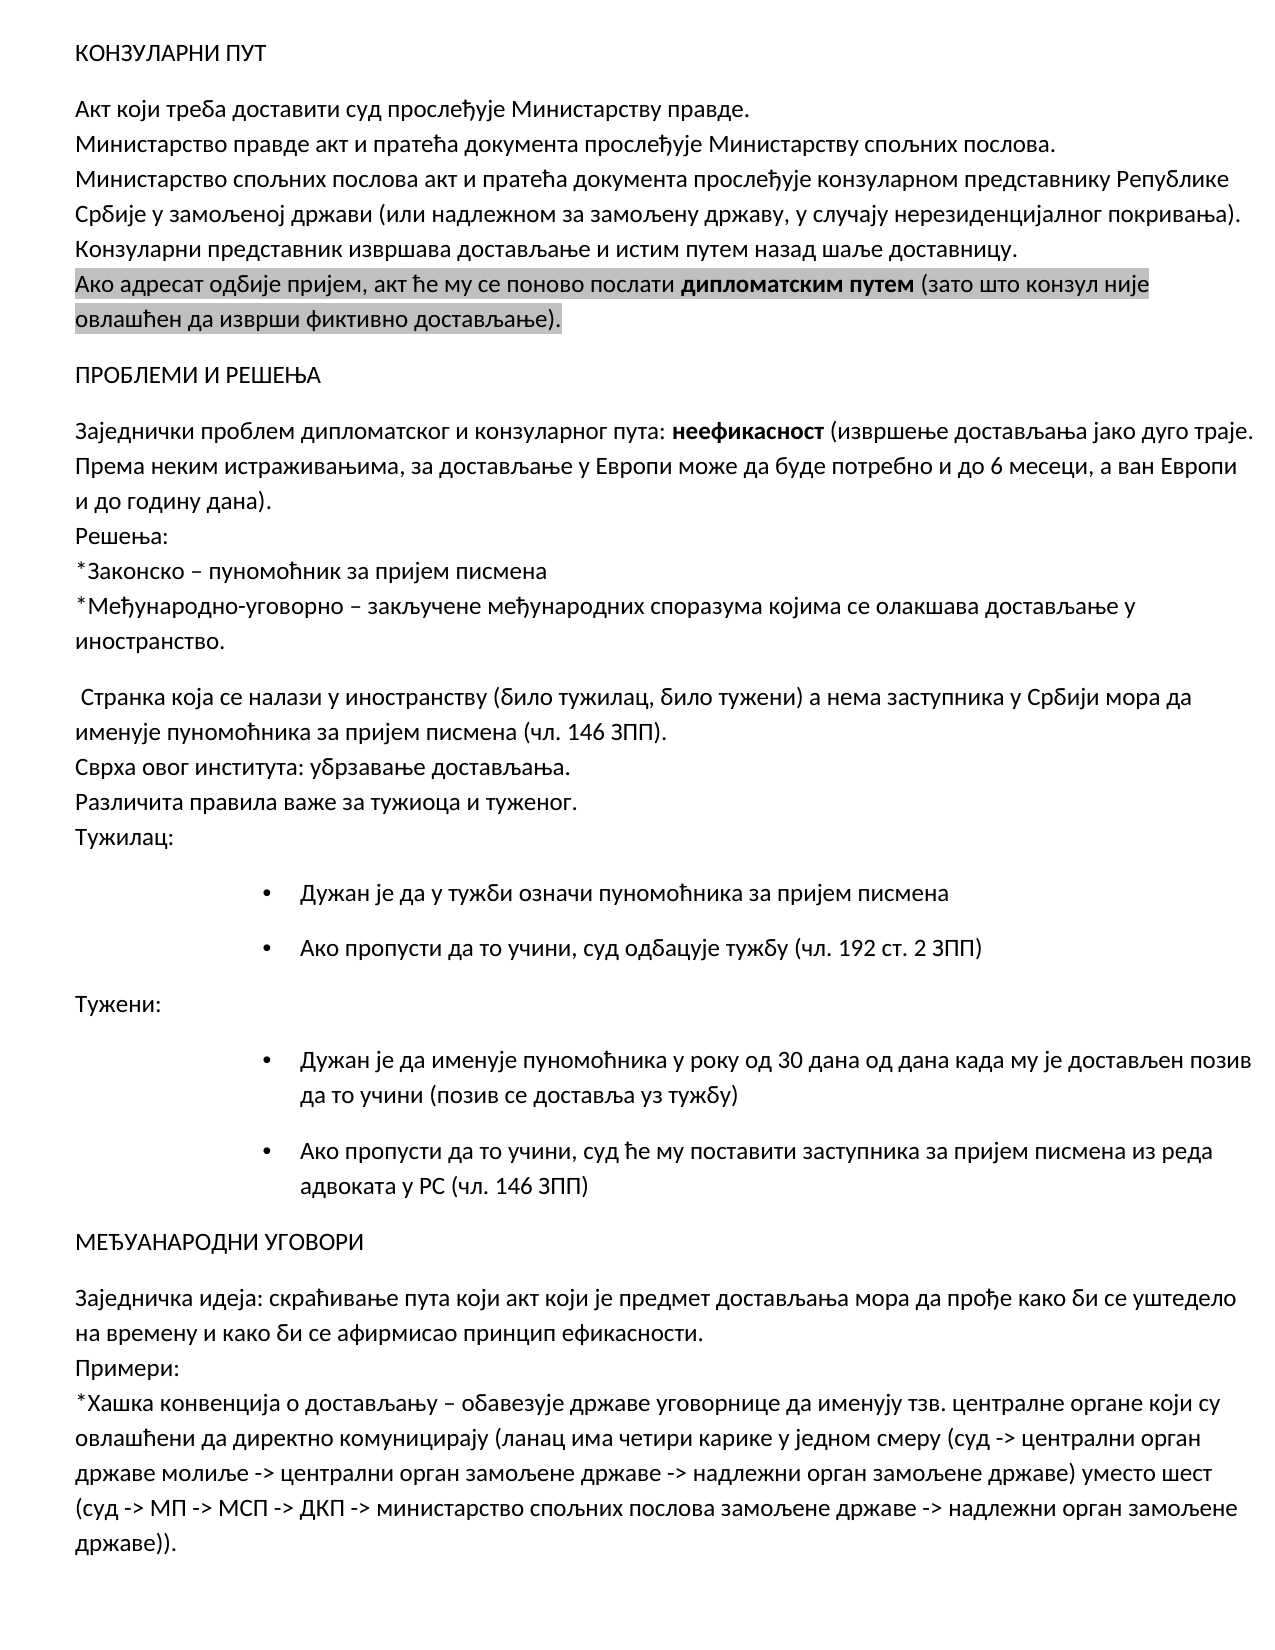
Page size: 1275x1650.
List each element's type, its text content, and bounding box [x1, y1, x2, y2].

text КОНЗУЛАРНИ ПУТ [75, 37, 1256, 68]
text ПРОБЛЕМИ И РЕШЕЊА [75, 359, 1256, 390]
list Ако пропусти да то учини, суд одбацује тужбу (чл. 192 ст. 2 ЗПП) [262, 932, 1256, 963]
list Ако пропусти да то учини, суд ће му поставити заступника за пријем писмена из реда адвоката у РС (чл. 146 ЗПП) [262, 1135, 1256, 1201]
text Акт који треба доставити суд прослеђује Министарству правде. Министарство правде акт и пратећа документа прослеђује Министарству спољних послова. Министарство спољних послова акт и пратећа документа прослеђује конзуларном представнику Републике Србије у замољеној држави (или надлежном за замољену државу, у случају нерезиденцијалног покривања). Конзуларни представник извршава достављање и истим путем назад шаље доставницу. Ако адресат одбије пријем, акт ће му се поново послати дипломатским путем (зато што конзул није овлашћен да изврши фиктивно достављање). [75, 93, 1256, 334]
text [75, 1282, 1256, 1557]
text Тужени: [75, 988, 1256, 1019]
text Заједнички проблем дипломатског и конзуларног пута: неефикасност (извршење достављања јако дуго траје. Према неким истраживањима, за достављање у Европи може да буде потребно и до 6 месеци, а ван Европи и до годину дана). Решења: *Законско – пуномоћник за пријем писмена *Међународно-уговорно – закључене међународних споразума којима се олакшава достављање у иностранство. [75, 415, 1256, 656]
list Дужан је да именује пуномоћника у року од 30 дана од дана када му је достављен позив да то учини (позив се доставља уз тужбу) [262, 1044, 1256, 1110]
list Дужан је да у тужби означи пуномоћника за пријем писмена [262, 877, 1256, 907]
text Странка која се налази у иностранству (било тужилац, било тужени) а нема заступника у Србији мора да именује пуномоћника за пријем писмена (чл. 146 ЗПП). Сврха овог института: убрзавање достављања. Различита правила важе за тужиоца и туженог. Тужилац: [75, 681, 1256, 851]
text МЕЂУАНАРОДНИ УГОВОРИ [75, 1226, 1256, 1256]
